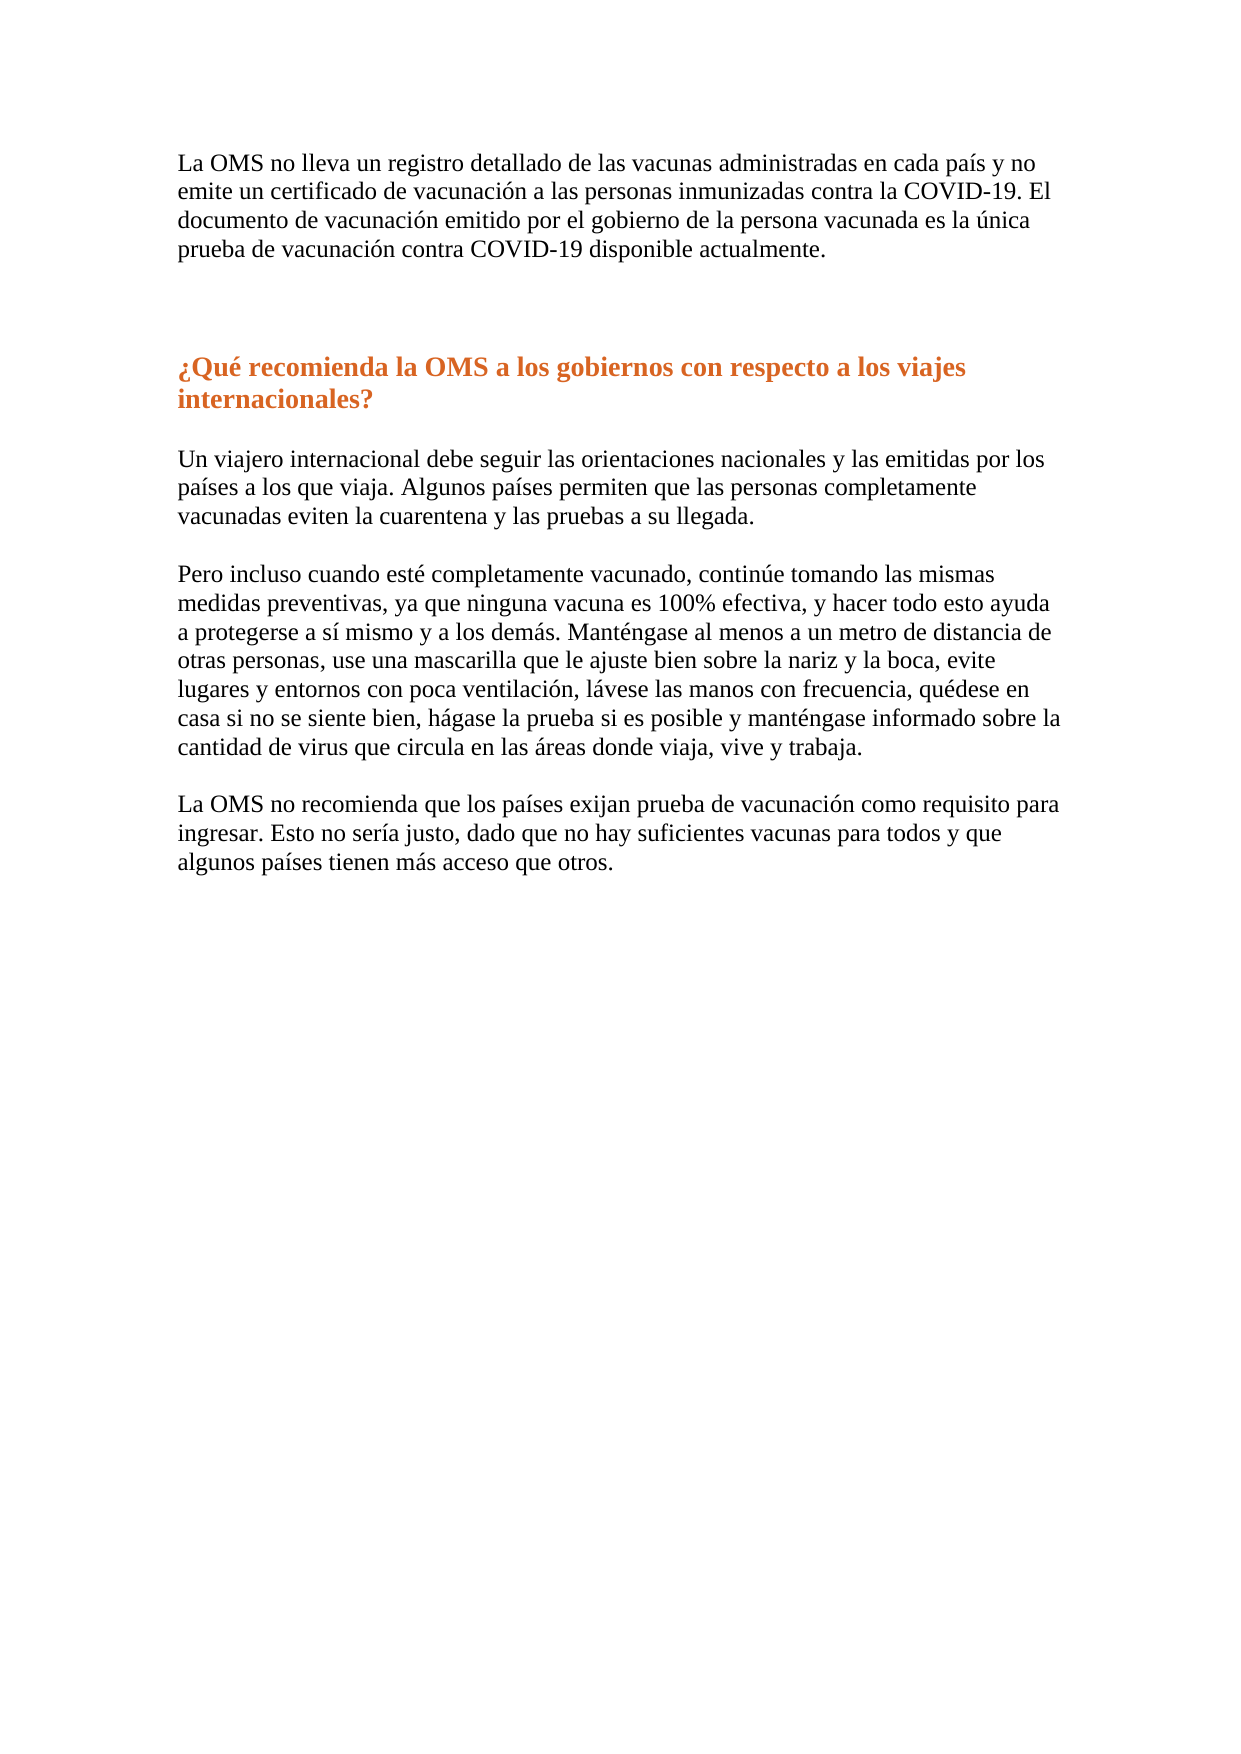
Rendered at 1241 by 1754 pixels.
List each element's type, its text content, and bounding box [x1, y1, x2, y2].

text ¿Qué recomienda la OMS a los gobiernos con respecto a los viajes internacionales? [177, 350, 1063, 414]
text Pero incluso cuando esté completamente vacunado, continúe tomando las mismas medidas preventivas, ya que ninguna vacuna es 100% efectiva, y hacer todo esto ayuda a protegerse a sí mismo y a los demás. Manténgase al menos a un metro de distancia de otras personas, use una mascarilla que le ajuste bien sobre la nariz y la boca, evite lugares y entornos con poca ventilación, lávese las manos con frecuencia, quédese en casa si no se siente bien, hágase la prueba si es posible y manténgase informado sobre la cantidad de virus que circula en las áreas donde viaja, vive y trabaja. [177, 559, 1063, 760]
text Un viajero internacional debe seguir las orientaciones nacionales y las emitidas por los países a los que viaja. Algunos países permiten que las personas completamente vacunadas eviten la cuarentena y las pruebas a su llegada. [177, 444, 1063, 530]
text La OMS no lleva un registro detallado de las vacunas administradas en cada país y no emite un certificado de vacunación a las personas inmunizadas contra la COVID-19. El documento de vacunación emitido por el gobierno de la persona vacunada es la única prueba de vacunación contra COVID-19 disponible actualmente. [177, 148, 1063, 263]
text La OMS no recomienda que los países exijan prueba de vacunación como requisito para ingresar. Esto no sería justo, dado que no hay suficientes vacunas para todos y que algunos países tienen más acceso que otros. [177, 789, 1063, 876]
